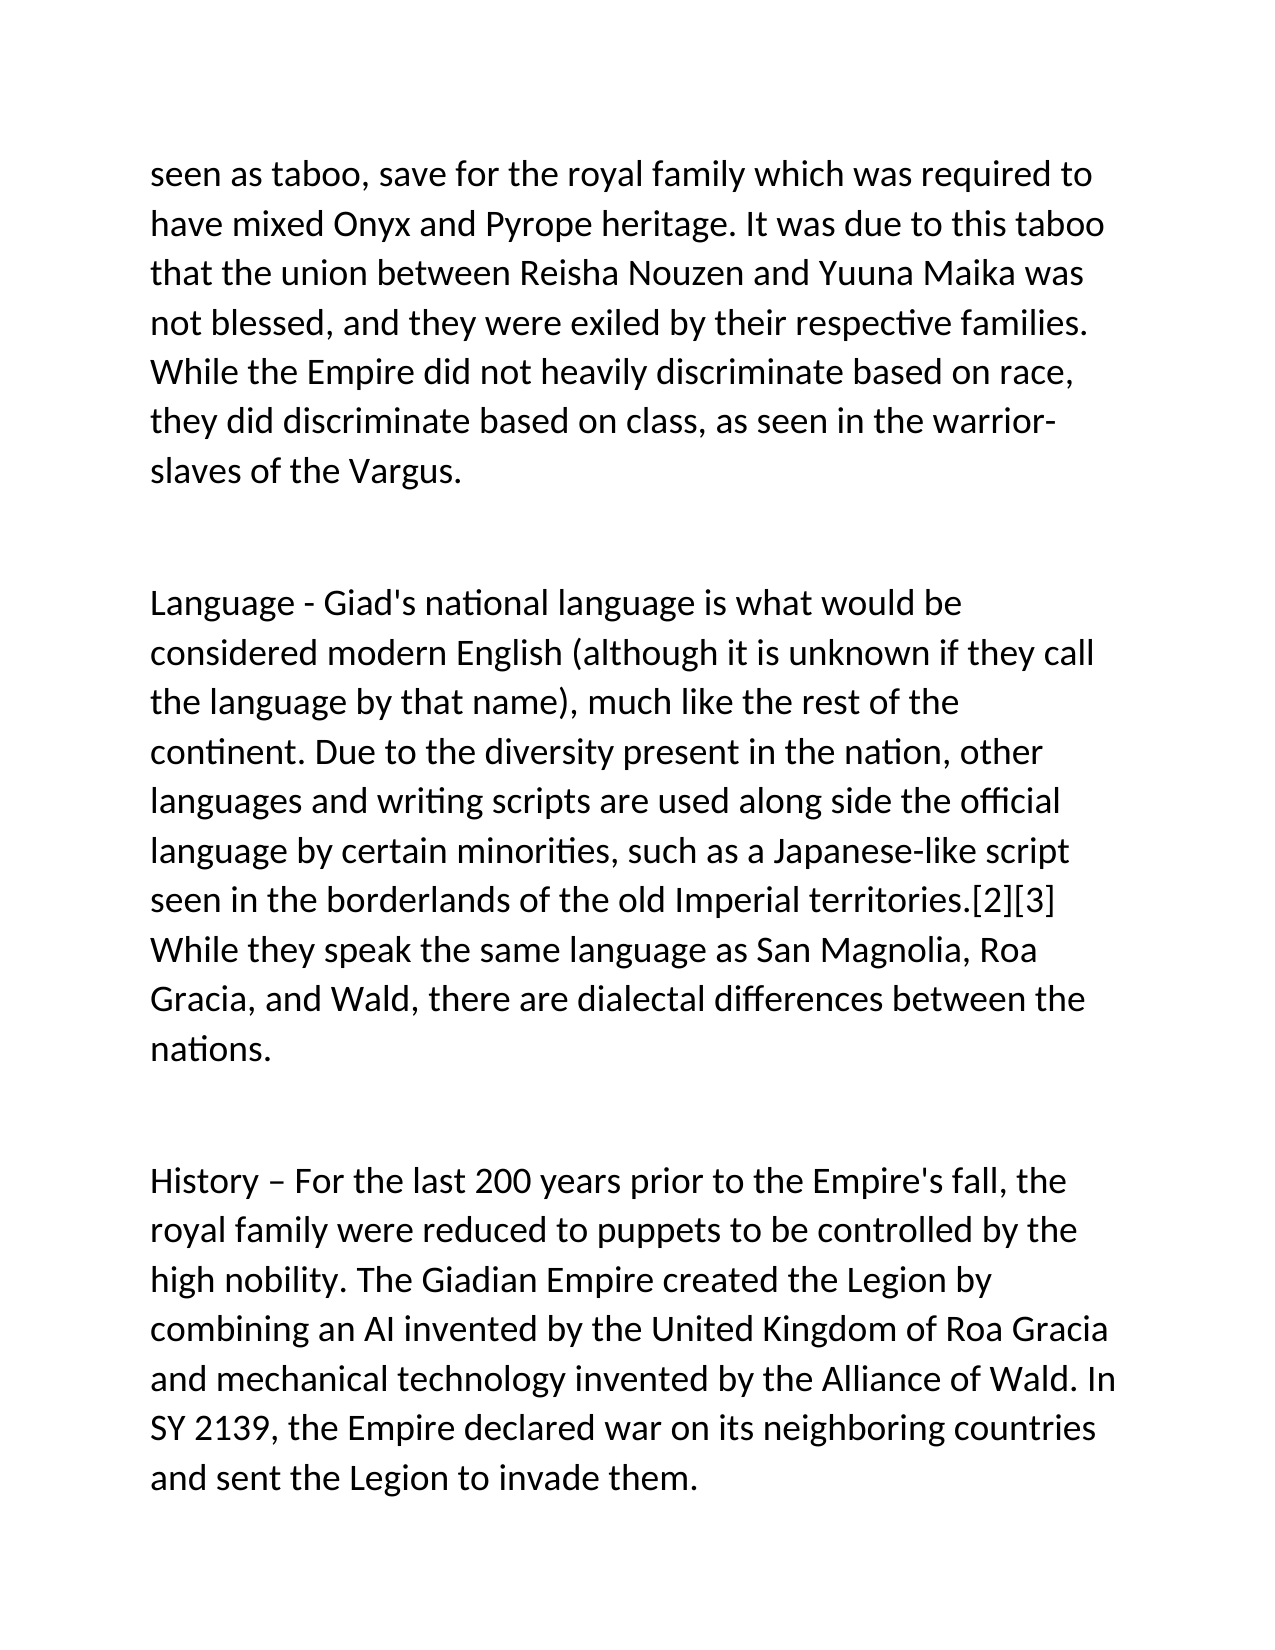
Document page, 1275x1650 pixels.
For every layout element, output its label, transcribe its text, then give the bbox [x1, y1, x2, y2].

text History – For the last 200 years prior to the Empire's fall, the royal family were reduced to puppets to be controlled by the high nobility. The Giadian Empire created the Legion by combining an AI invented by the United Kingdom of Roa Gracia and mechanical technology invented by the Alliance of Wald. In SY 2139, the Empire declared war on its neighboring countries and sent the Legion to invade them. [150, 1157, 1125, 1499]
text Language - Giad's national language is what would be considered modern English (although it is unknown if they call the language by that name), much like the rest of the continent. Due to the diversity present in the nation, other languages and writing scripts are used along side the official language by certain minorities, such as a Japanese-like script seen in the borderlands of the old Imperial territories.[2][3] While they speak the same language as San Magnolia, Roa Gracia, and Wald, there are dialectal differences between the nations. [150, 579, 1125, 1070]
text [150, 150, 1125, 493]
